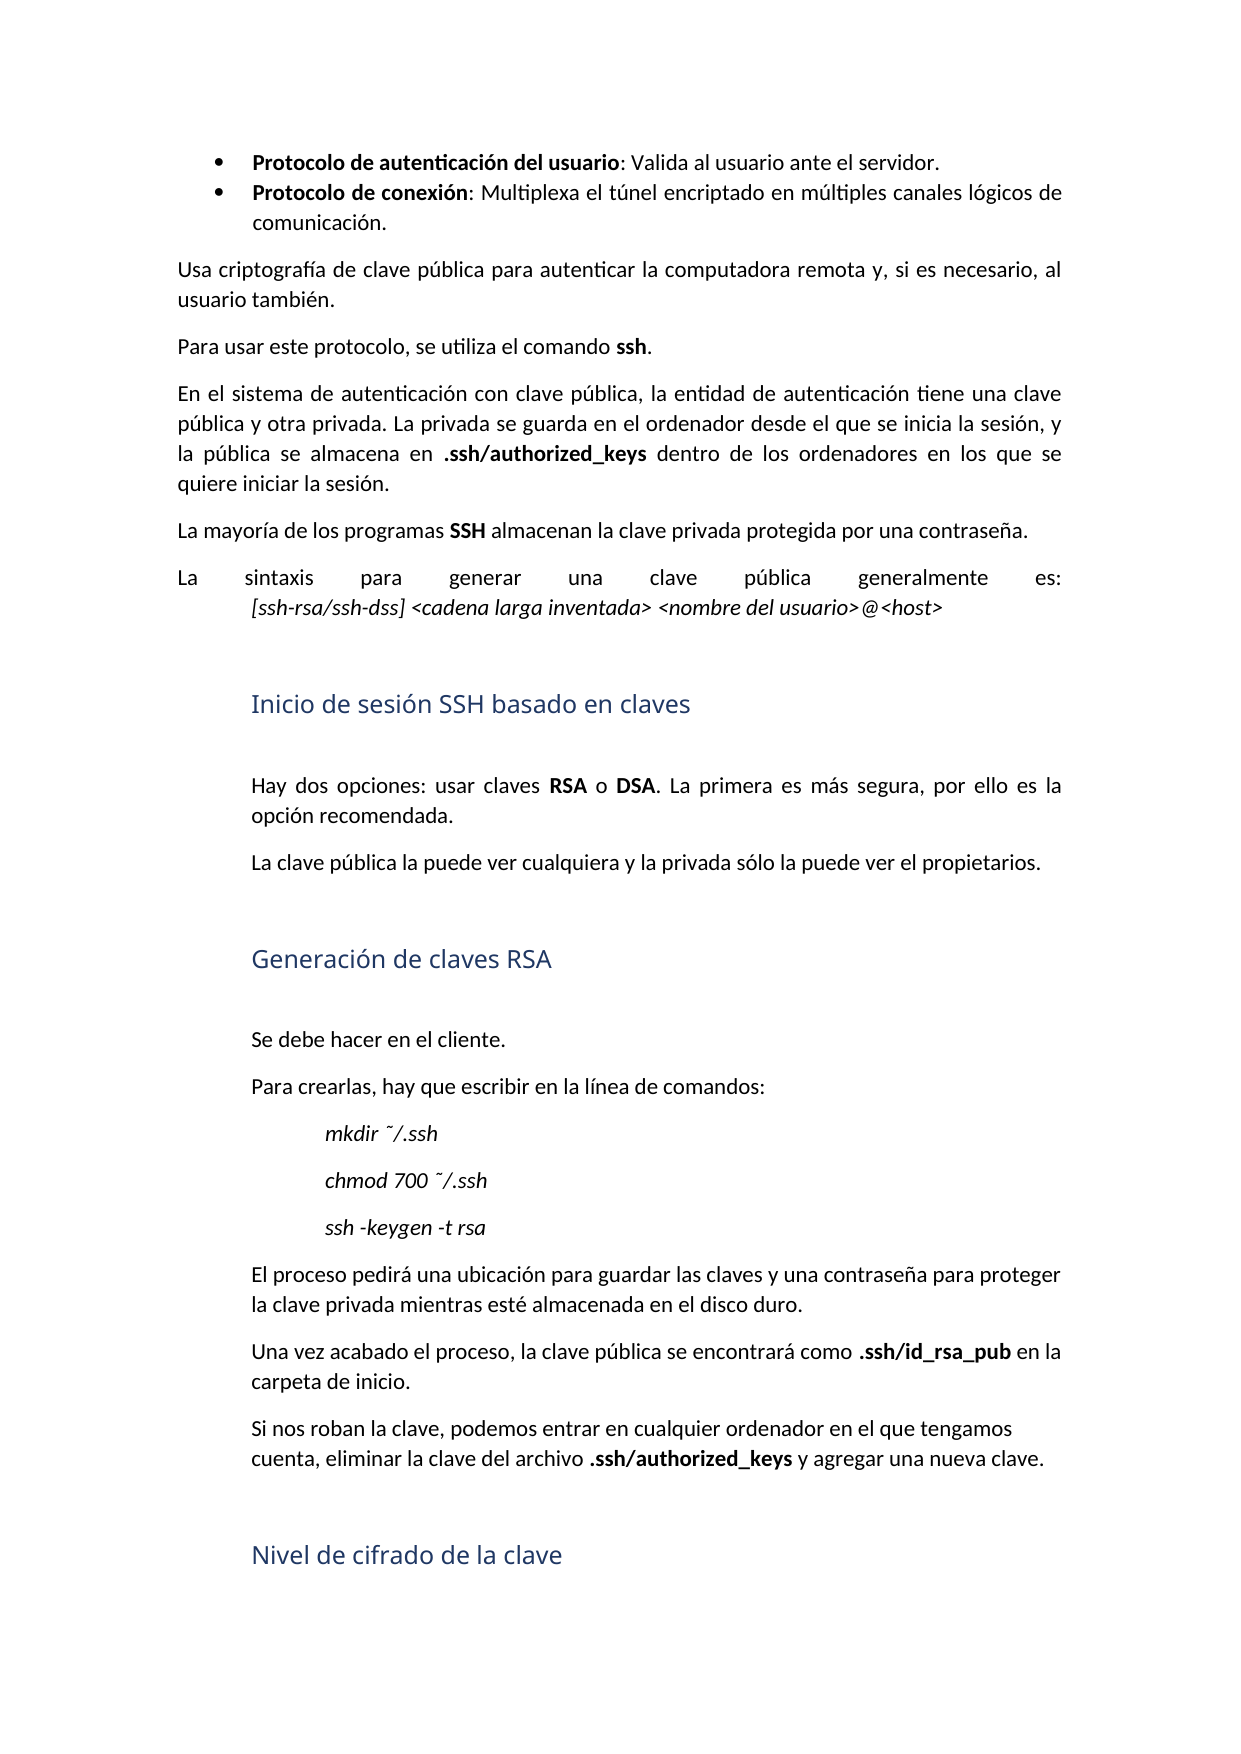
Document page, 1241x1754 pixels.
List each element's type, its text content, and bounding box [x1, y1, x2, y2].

text Usa criptografía de clave pública para autenticar la computadora remota y, si es necesario, al usuario también. [177, 255, 1063, 313]
subtitle Generación de claves RSA [177, 942, 1063, 976]
text mkdir ῀/.ssh [177, 1119, 1063, 1147]
list Protocolo de autenticación del usuario: Valida al usuario ante el servidor. [215, 148, 1063, 176]
text En el sistema de autenticación con clave pública, la entidad de autenticación tiene una clave pública y otra privada. La privada se guarda en el ordenador desde el que se inicia la sesión, y la pública se almacena en .ssh/authorized_keys dentro de los ordenadores en los que se quiere iniciar la sesión. [177, 379, 1063, 497]
text La sintaxis para generar una clave pública generalmente es: [ssh-rsa/ssh-dss] <cadena larga inventada> <nombre del usuario>@<host> [177, 563, 1063, 621]
text La clave pública la puede ver cualquiera y la privada sólo la puede ver el propietarios. [177, 848, 1063, 876]
text Hay dos opciones: usar claves RSA o DSA. La primera es más segura, por ello es la opción recomendada. [251, 771, 1063, 829]
text El proceso pedirá una ubicación para guardar las claves y una contraseña para proteger la clave privada mientras esté almacenada en el disco duro. [251, 1260, 1063, 1318]
text Una vez acabado el proceso, la clave pública se encontrará como .ssh/id_rsa_pub en la carpeta de inicio. [251, 1337, 1063, 1395]
text Si nos roban la clave, podemos entrar en cualquier ordenador en el que tengamos cuenta, eliminar la clave del archivo .ssh/authorized_keys y agregar una nueva clave. [251, 1414, 1063, 1472]
list Protocolo de conexión: Multiplexa el túnel encriptado en múltiples canales lógicos de comunicación. [215, 178, 1063, 236]
text La mayoría de los programas SSH almacenan la clave privada protegida por una contraseña. [177, 516, 1063, 544]
text chmod 700 ῀/.ssh [251, 1166, 1063, 1194]
text Para crearlas, hay que escribir en la línea de comandos: [177, 1072, 1063, 1100]
text Se debe hacer en el cliente. [177, 1025, 1063, 1053]
subtitle Nivel de cifrado de la clave [177, 1538, 1063, 1572]
subtitle Inicio de sesión SSH basado en claves [177, 687, 1063, 721]
text ssh -keygen -t rsa [251, 1213, 1063, 1241]
text Para usar este protocolo, se utiliza el comando ssh. [177, 332, 1063, 360]
